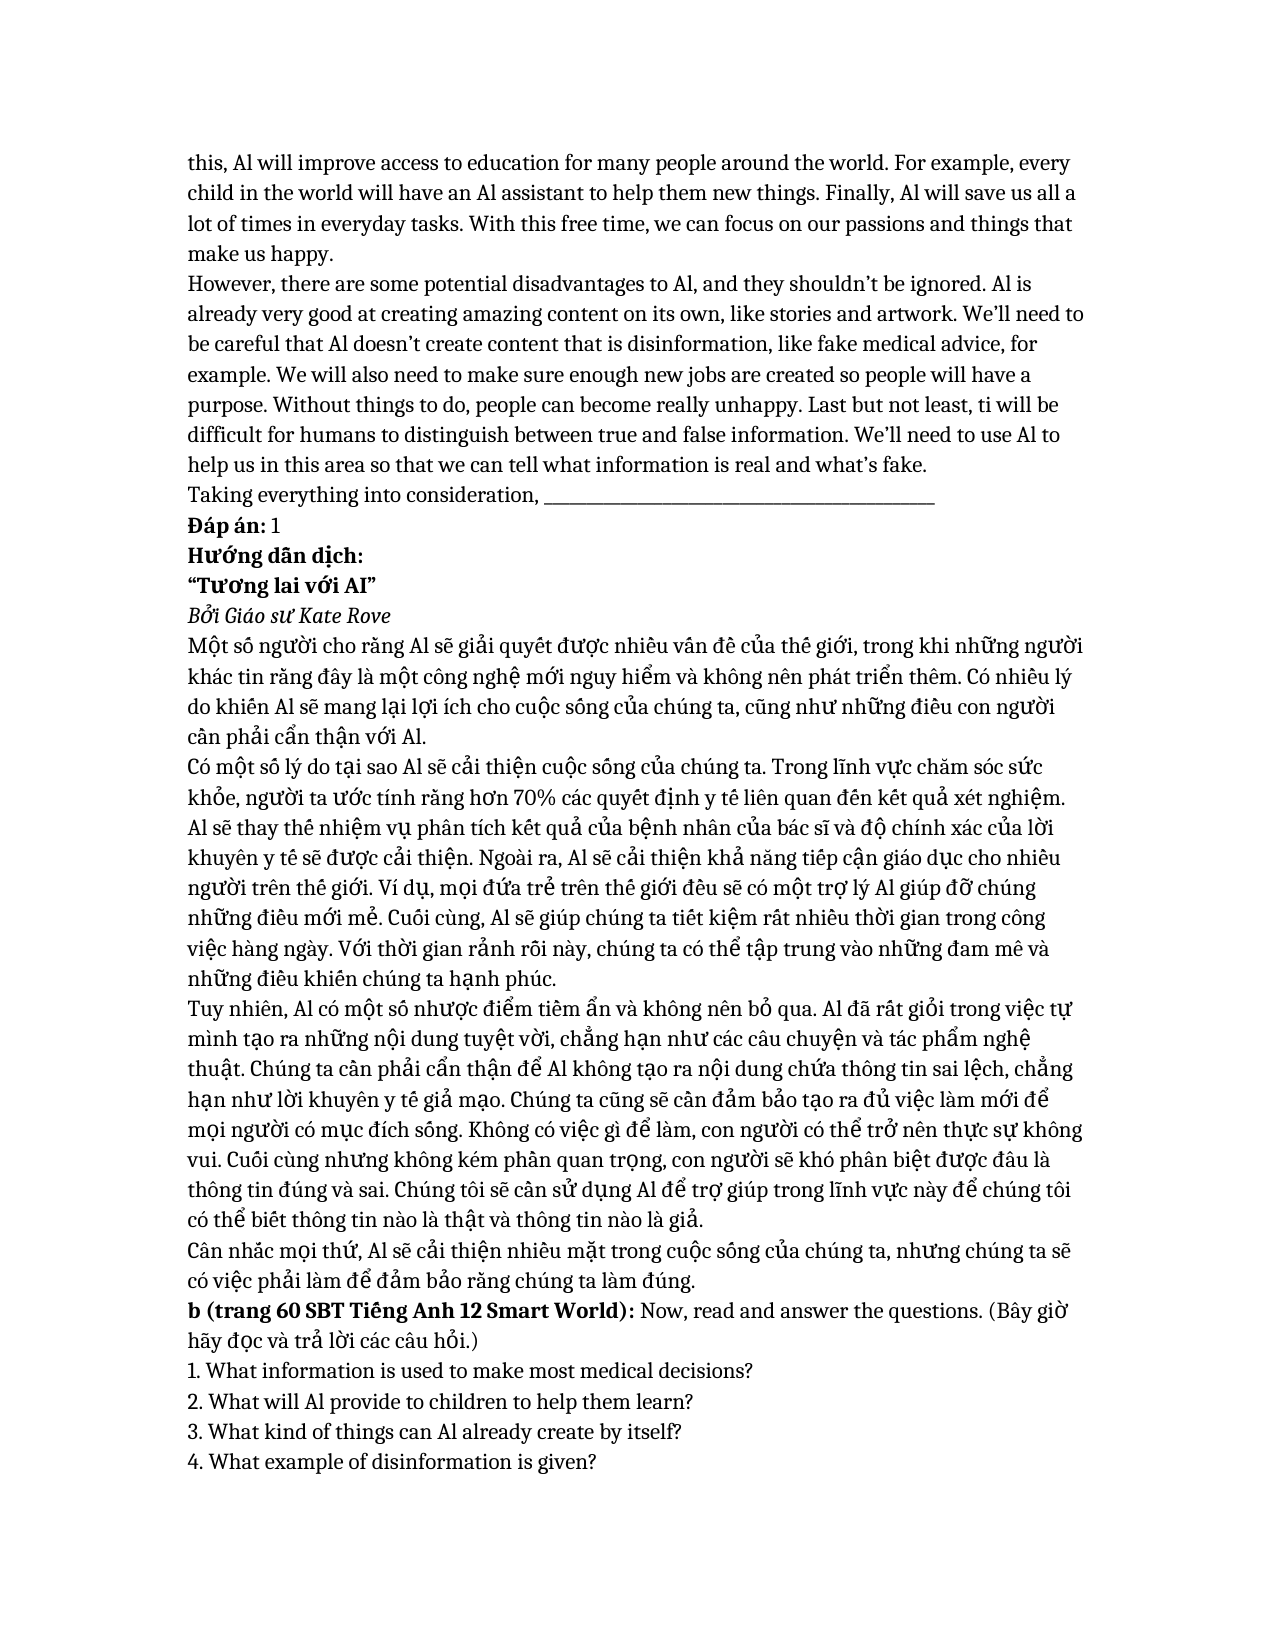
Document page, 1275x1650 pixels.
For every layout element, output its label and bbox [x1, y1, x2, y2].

text [187, 150, 1087, 1475]
